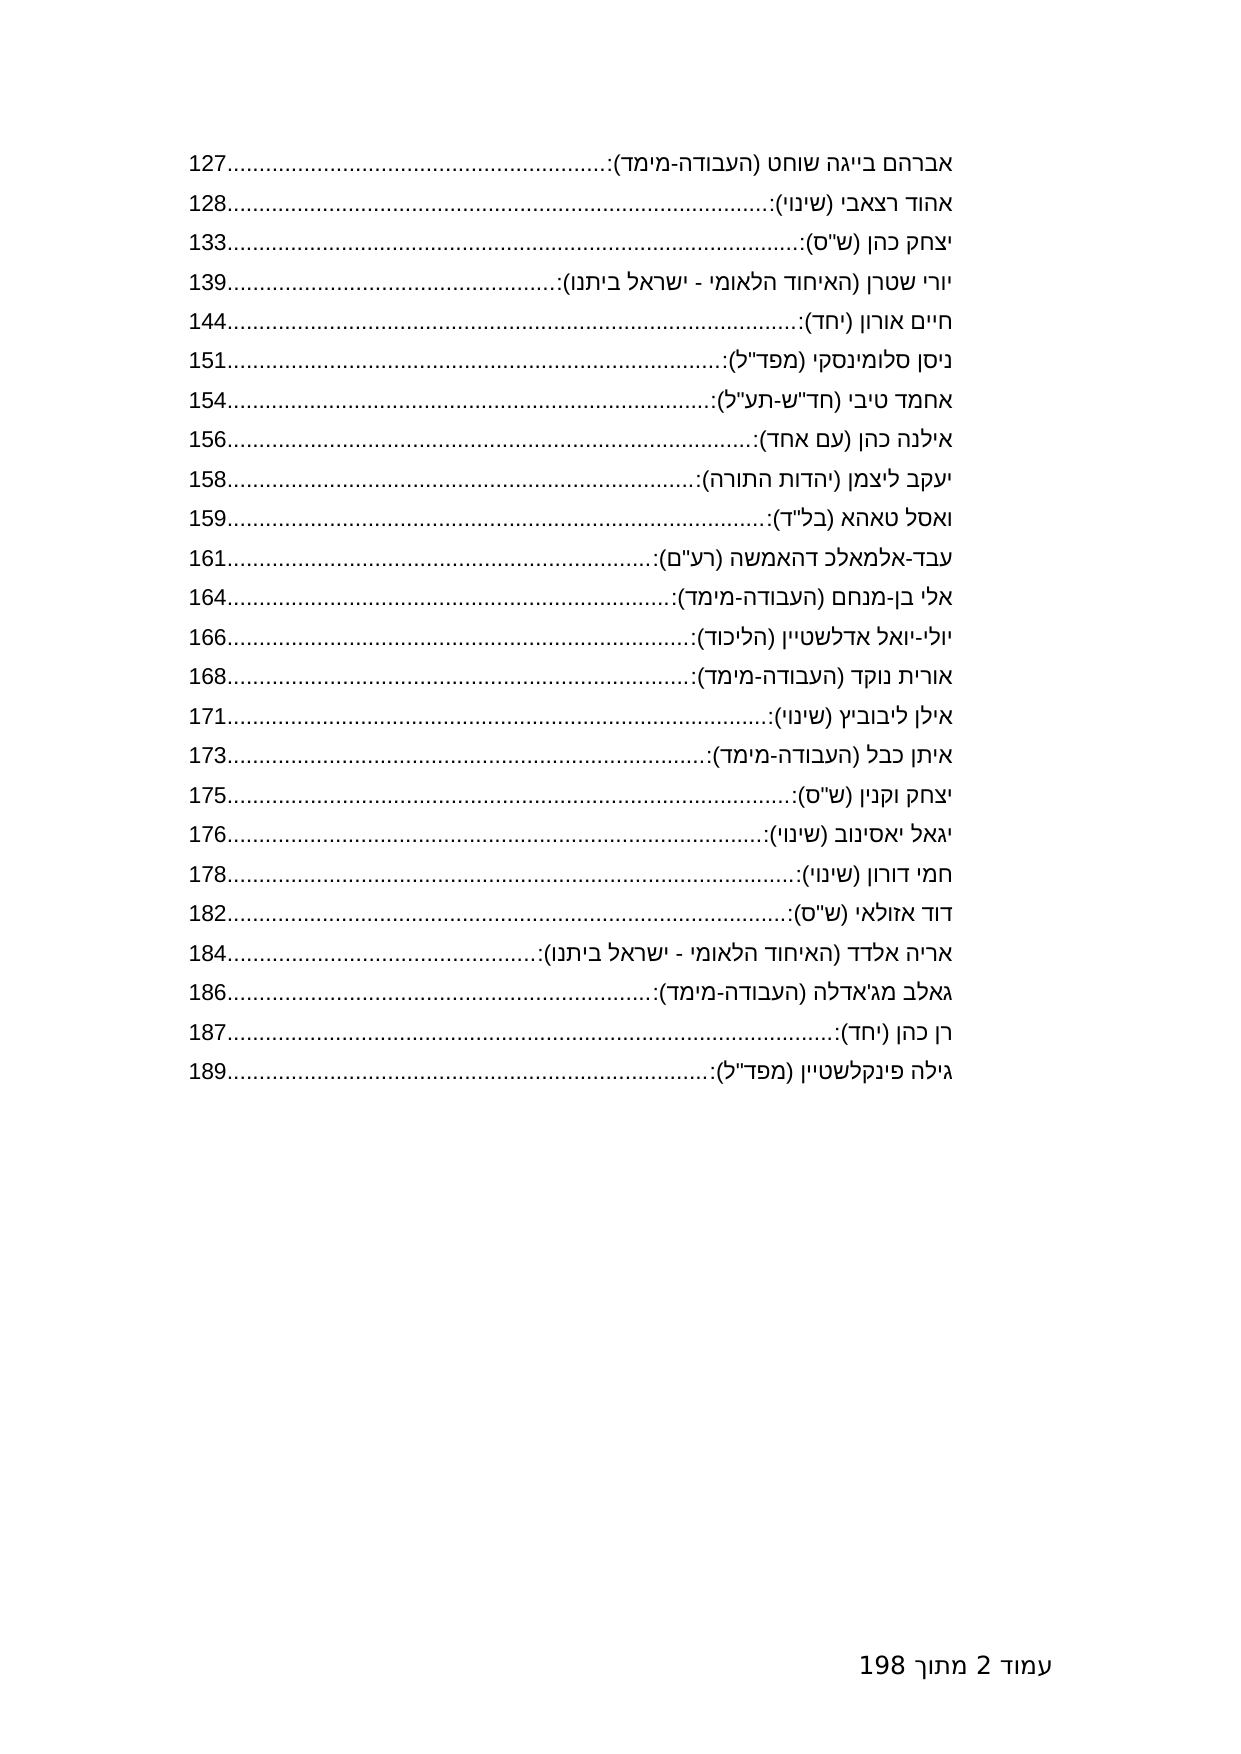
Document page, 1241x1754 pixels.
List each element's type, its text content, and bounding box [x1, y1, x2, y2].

text אילן ליבוביץ (שינוי): 171 [187, 703, 953, 729]
text אהוד רצאבי (שינוי): 128 [187, 189, 953, 216]
text אלי בן-מנחם (העבודה-מימד): 164 [187, 584, 953, 611]
text יגאל יאסינוב (שינוי): 176 [187, 821, 953, 847]
text ואסל טאהא (בל"ד): 159 [187, 505, 953, 532]
text אילנה כהן (עם אחד): 156 [187, 426, 953, 453]
text חיים אורון (יחד): 144 [187, 308, 953, 334]
text יורי שטרן (האיחוד הלאומי - ישראל ביתנו): 139 [187, 268, 953, 295]
text ניסן סלומינסקי (מפד"ל): 151 [187, 347, 953, 374]
text אחמד טיבי (חד"ש-תע"ל): 154 [187, 387, 953, 413]
text איתן כבל (העבודה-מימד): 173 [187, 742, 953, 768]
text דוד אזולאי (ש"ס): 182 [187, 900, 953, 926]
text יעקב ליצמן (יהדות התורה): 158 [187, 466, 953, 492]
text אורית נוקד (העבודה-מימד): 168 [187, 663, 953, 689]
text עבד-אלמאלכ דהאמשה (רע"ם): 161 [187, 545, 953, 571]
text יצחק וקנין (ש"ס): 175 [187, 782, 953, 808]
text יצחק כהן (ש"ס): 133 [187, 229, 953, 255]
text רן כהן (יחד): 187 [187, 1018, 953, 1045]
text גילה פינקלשטיין (מפד"ל): 189 [187, 1058, 953, 1084]
text יולי-יואל אדלשטיין (הליכוד): 166 [187, 624, 953, 650]
text גאלב מג'אדלה (העבודה-מימד): 186 [187, 979, 953, 1005]
text אברהם בייגה שוחט (העבודה-מימד): 127 [187, 150, 953, 176]
text אריה אלדד (האיחוד הלאומי - ישראל ביתנו): 184 [187, 939, 953, 966]
text חמי דורון (שינוי): 178 [187, 861, 953, 887]
